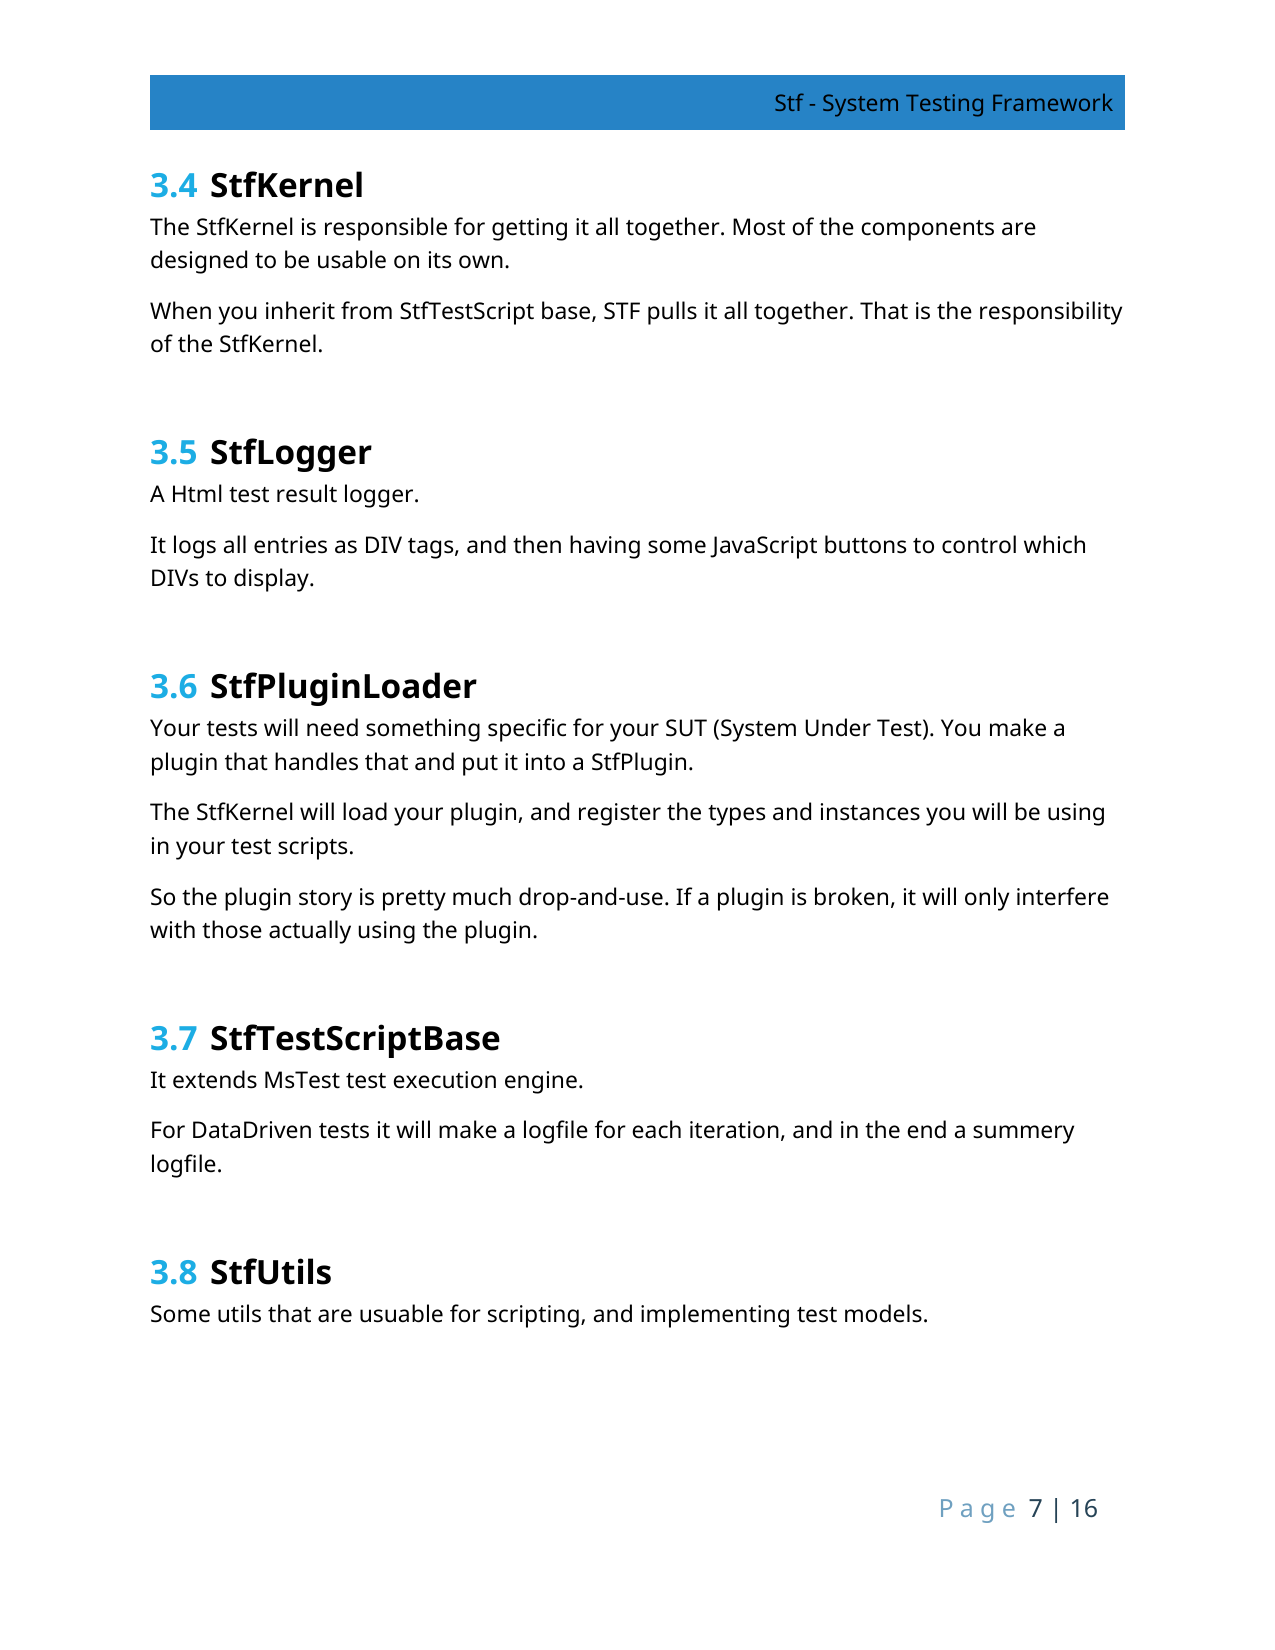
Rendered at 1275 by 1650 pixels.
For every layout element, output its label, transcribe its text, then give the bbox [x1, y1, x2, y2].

text It extends MsTest test execution engine. [150, 1064, 1125, 1095]
subtitle StfTestScriptBase [150, 1015, 1125, 1060]
text Some utils that are usuable for scripting, and implementing test models. [150, 1298, 1125, 1329]
subtitle StfKernel [150, 161, 1125, 207]
subtitle StfUtils [150, 1249, 1125, 1294]
subtitle StfLogger [150, 429, 1125, 474]
text The StfKernel is responsible for getting it all together. Most of the components are designed to be usable on its own. [150, 210, 1125, 275]
text So the plugin story is pretty much drop-and-use. If a plugin is broken, it will only interfere with those actually using the plugin. [150, 880, 1125, 945]
text For DataDriven tests it will make a logfile for each iteration, and in the end a summery logfile. [150, 1114, 1125, 1179]
text Your tests will need something specific for your SUT (System Under Test). You make a plugin that handles that and put it into a StfPlugin. [150, 712, 1125, 777]
text A Html test result logger. [150, 478, 1125, 509]
text The StfKernel will load your plugin, and register the types and instances you will be using in your test scripts. [150, 796, 1125, 861]
text When you inherit from StfTestScript base, STF pulls it all together. That is the responsibility of the StfKernel. [150, 294, 1125, 359]
text It logs all entries as DIV tags, and then having some JavaScript buttons to control which DIVs to display. [150, 528, 1125, 593]
subtitle StfPluginLoader [150, 663, 1125, 708]
